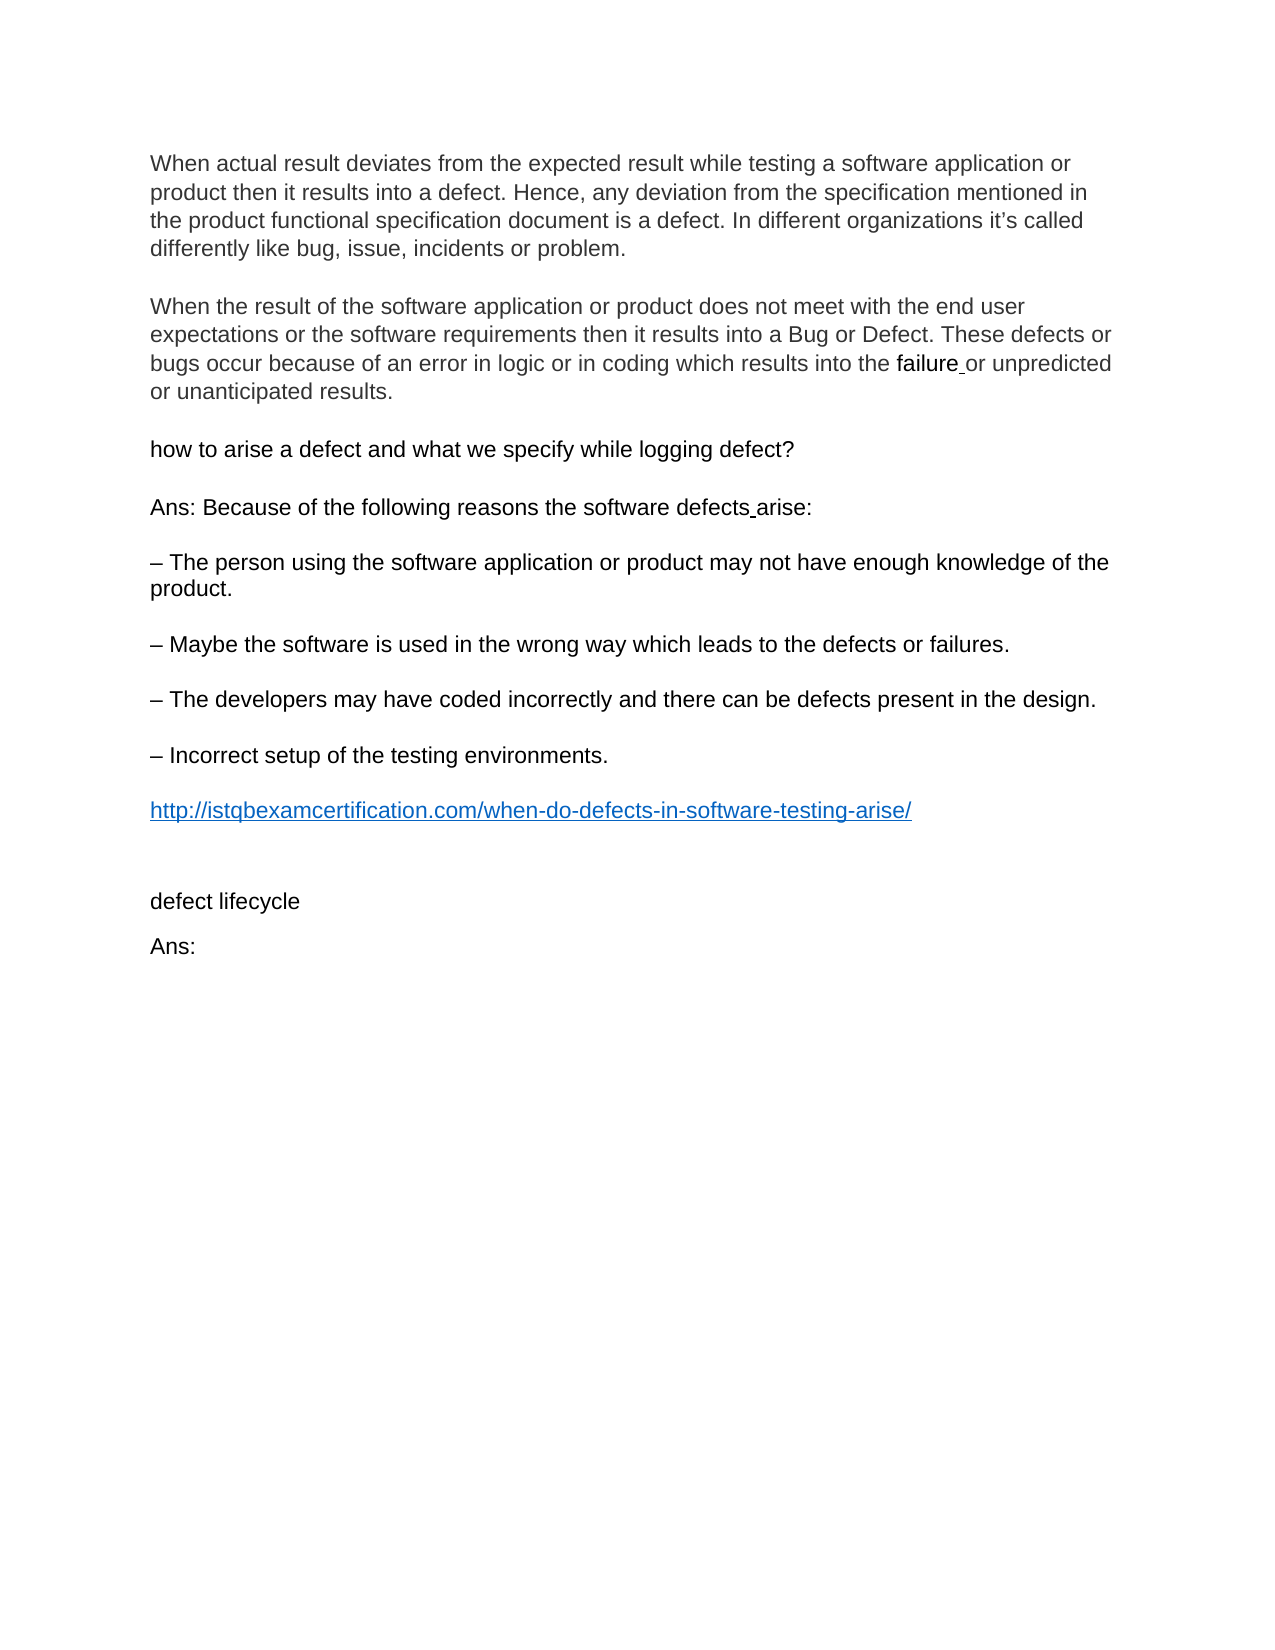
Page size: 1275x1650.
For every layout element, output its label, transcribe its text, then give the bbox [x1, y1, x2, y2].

text how to arise a defect and what we specify while logging defect? [150, 436, 1125, 462]
text – Maybe the software is used in the wrong way which leads to the defects or failures. [150, 631, 1125, 657]
text http://istqbexamcertification.com/when-do-defects-in-software-testing-arise/ [150, 797, 1125, 824]
text – The person using the software application or product may not have enough knowledge of the product. [150, 549, 1125, 602]
text When the result of the software application or product does not meet with the end user expectations or the software requirements then it results into a Bug or Defect. These defects or bugs occur because of an error in logic or in coding which results into the failure or unpredicted or unanticipated results. [150, 293, 1125, 404]
text Ans: [150, 933, 1125, 959]
text – Incorrect setup of the testing environments. [150, 742, 1125, 768]
text When actual result deviates from the expected result while testing a software application or product then it results into a defect. Hence, any deviation from the specification mentioned in the product functional specification document is a defect. In different organizations it’s called differently like bug, issue, incidents or problem. [150, 150, 1125, 262]
text defect lifecycle [150, 888, 1125, 914]
text – The developers may have coded incorrectly and there can be defects present in the design. [150, 686, 1125, 713]
text Ans: Because of the following reasons the software defects arise: [150, 493, 1125, 520]
